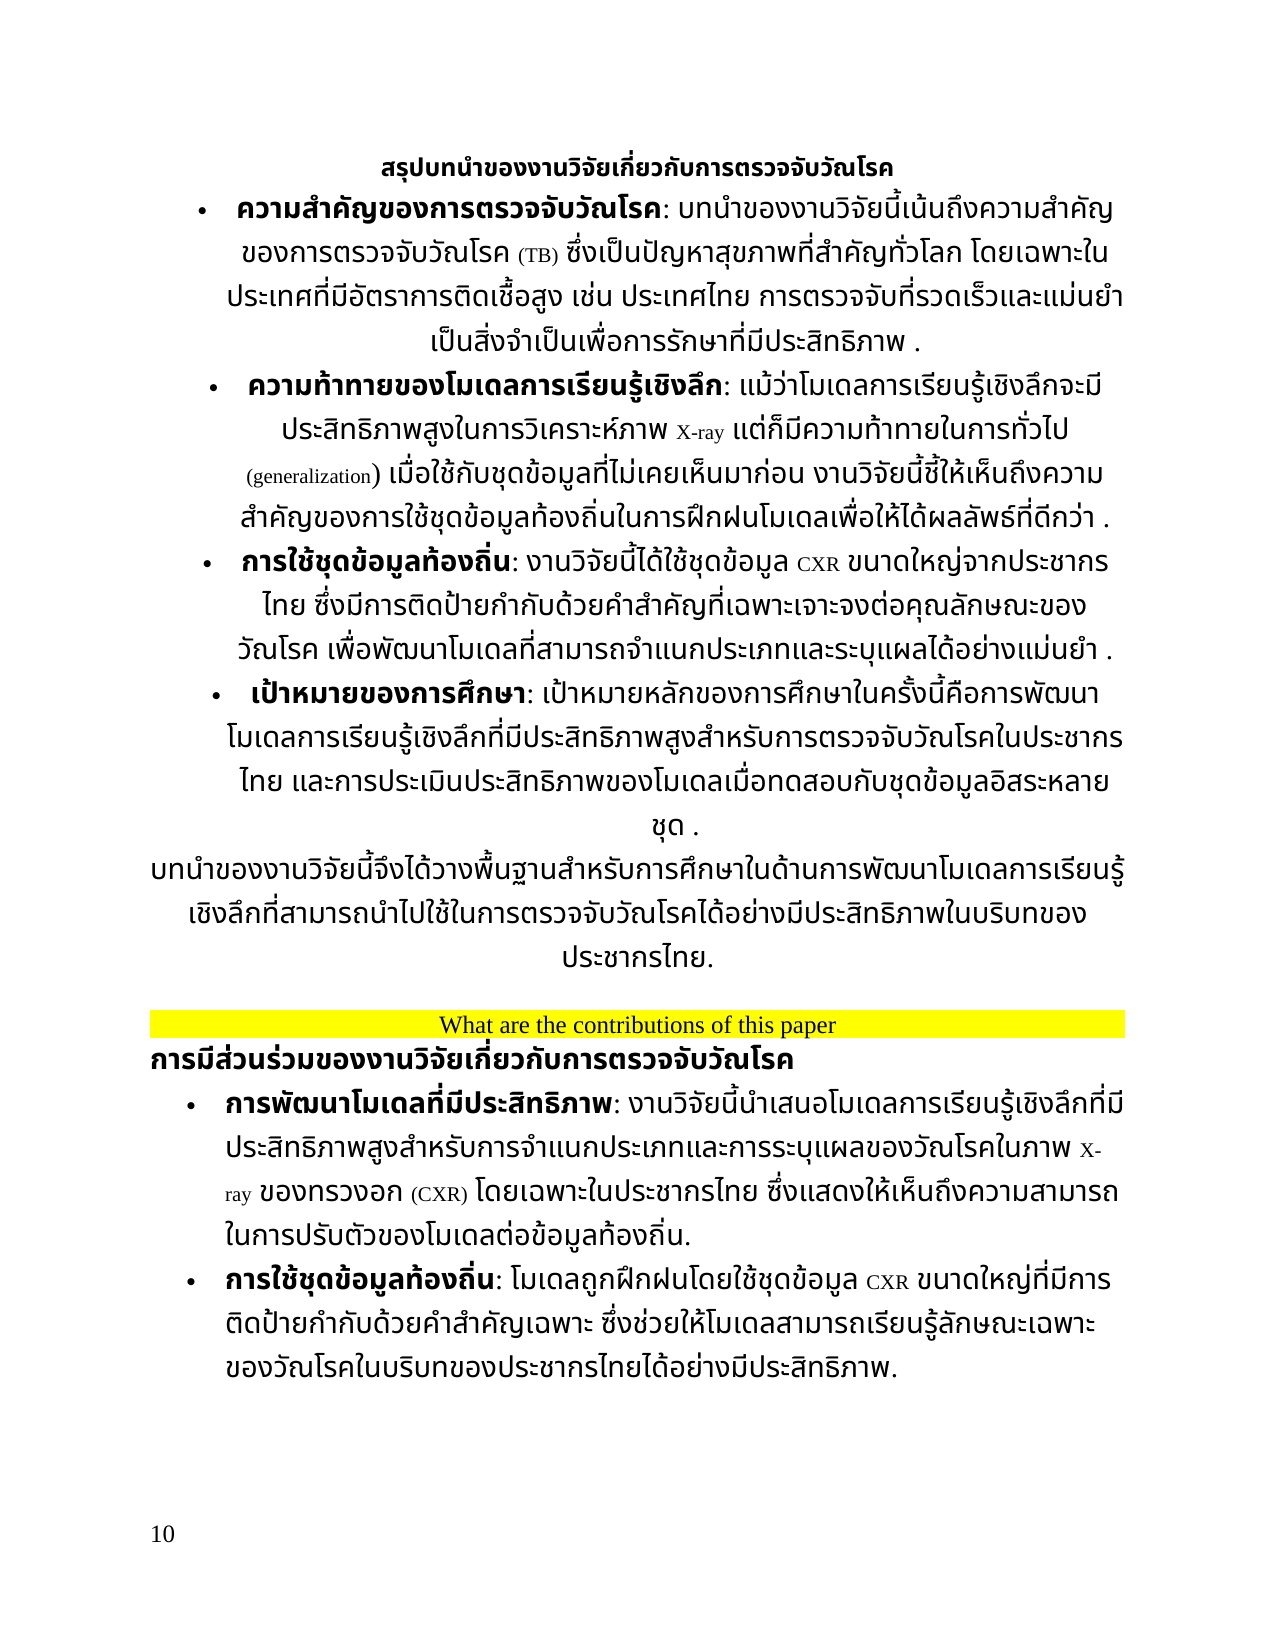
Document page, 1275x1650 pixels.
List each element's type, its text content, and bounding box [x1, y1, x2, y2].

list เป้าหมายของการศึกษา: เป้าหมายหลักของการศึกษาในครั้งนี้คือการพัฒนาโมเดลการเรียนรู้เชิงลึกที่มีประสิทธิภาพสูงสำหรับการตรวจจับวัณโรคในประชากรไทย และการประเมินประสิทธิภาพของโมเดลเมื่อทดสอบกับชุดข้อมูลอิสระหลายชุด . [187, 672, 1125, 849]
text What are the contributions of this paper [150, 1010, 1125, 1038]
list การพัฒนาโมเดลที่มีประสิทธิภาพ: งานวิจัยนี้นำเสนอโมเดลการเรียนรู้เชิงลึกที่มีประสิทธิภาพสูงสำหรับการจำแนกประเภทและการระบุแผลของวัณโรคในภาพ X-ray ของทรวงอก (CXR) โดยเฉพาะในประชากรไทย ซึ่งแสดงให้เห็นถึงความสามารถในการปรับตัวของโมเดลต่อข้อมูลท้องถิ่น. [187, 1082, 1125, 1259]
text บทนำของงานวิจัยนี้จึงได้วางพื้นฐานสำหรับการศึกษาในด้านการพัฒนาโมเดลการเรียนรู้เชิงลึกที่สามารถนำไปใช้ในการตรวจจับวัณโรคได้อย่างมีประสิทธิภาพในบริบทของประชากรไทย. [150, 849, 1125, 981]
text การมีส่วนร่วมของงานวิจัยเกี่ยวกับการตรวจจับวัณโรค [150, 1038, 1125, 1082]
list การใช้ชุดข้อมูลท้องถิ่น: งานวิจัยนี้ได้ใช้ชุดข้อมูล CXR ขนาดใหญ่จากประชากรไทย ซึ่งมีการติดป้ายกำกับด้วยคำสำคัญที่เฉพาะเจาะจงต่อคุณลักษณะของวัณโรค เพื่อพัฒนาโมเดลที่สามารถจำแนกประเภทและระบุแผลได้อย่างแม่นยำ . [187, 540, 1125, 672]
list ความสำคัญของการตรวจจับวัณโรค: บทนำของงานวิจัยนี้เน้นถึงความสำคัญของการตรวจจับวัณโรค (TB) ซึ่งเป็นปัญหาสุขภาพที่สำคัญทั่วโลก โดยเฉพาะในประเทศที่มีอัตราการติดเชื้อสูง เช่น ประเทศไทย การตรวจจับที่รวดเร็วและแม่นยำเป็นสิ่งจำเป็นเพื่อการรักษาที่มีประสิทธิภาพ . [187, 188, 1125, 364]
list การใช้ชุดข้อมูลท้องถิ่น: โมเดลถูกฝึกฝนโดยใช้ชุดข้อมูล CXR ขนาดใหญ่ที่มีการติดป้ายกำกับด้วยคำสำคัญเฉพาะ ซึ่งช่วยให้โมเดลสามารถเรียนรู้ลักษณะเฉพาะของวัณโรคในบริบทของประชากรไทยได้อย่างมีประสิทธิภาพ. [187, 1259, 1125, 1391]
list ความท้าทายของโมเดลการเรียนรู้เชิงลึก: แม้ว่าโมเดลการเรียนรู้เชิงลึกจะมีประสิทธิภาพสูงในการวิเคราะห์ภาพ X-ray แต่ก็มีความท้าทายในการทั่วไป (generalization) เมื่อใช้กับชุดข้อมูลที่ไม่เคยเห็นมาก่อน งานวิจัยนี้ชี้ให้เห็นถึงความสำคัญของการใช้ชุดข้อมูลท้องถิ่นในการฝึกฝนโมเดลเพื่อให้ได้ผลลัพธ์ที่ดีกว่า . [187, 364, 1125, 540]
text สรุปบทนำของงานวิจัยเกี่ยวกับการตรวจจับวัณโรค [150, 150, 1125, 188]
